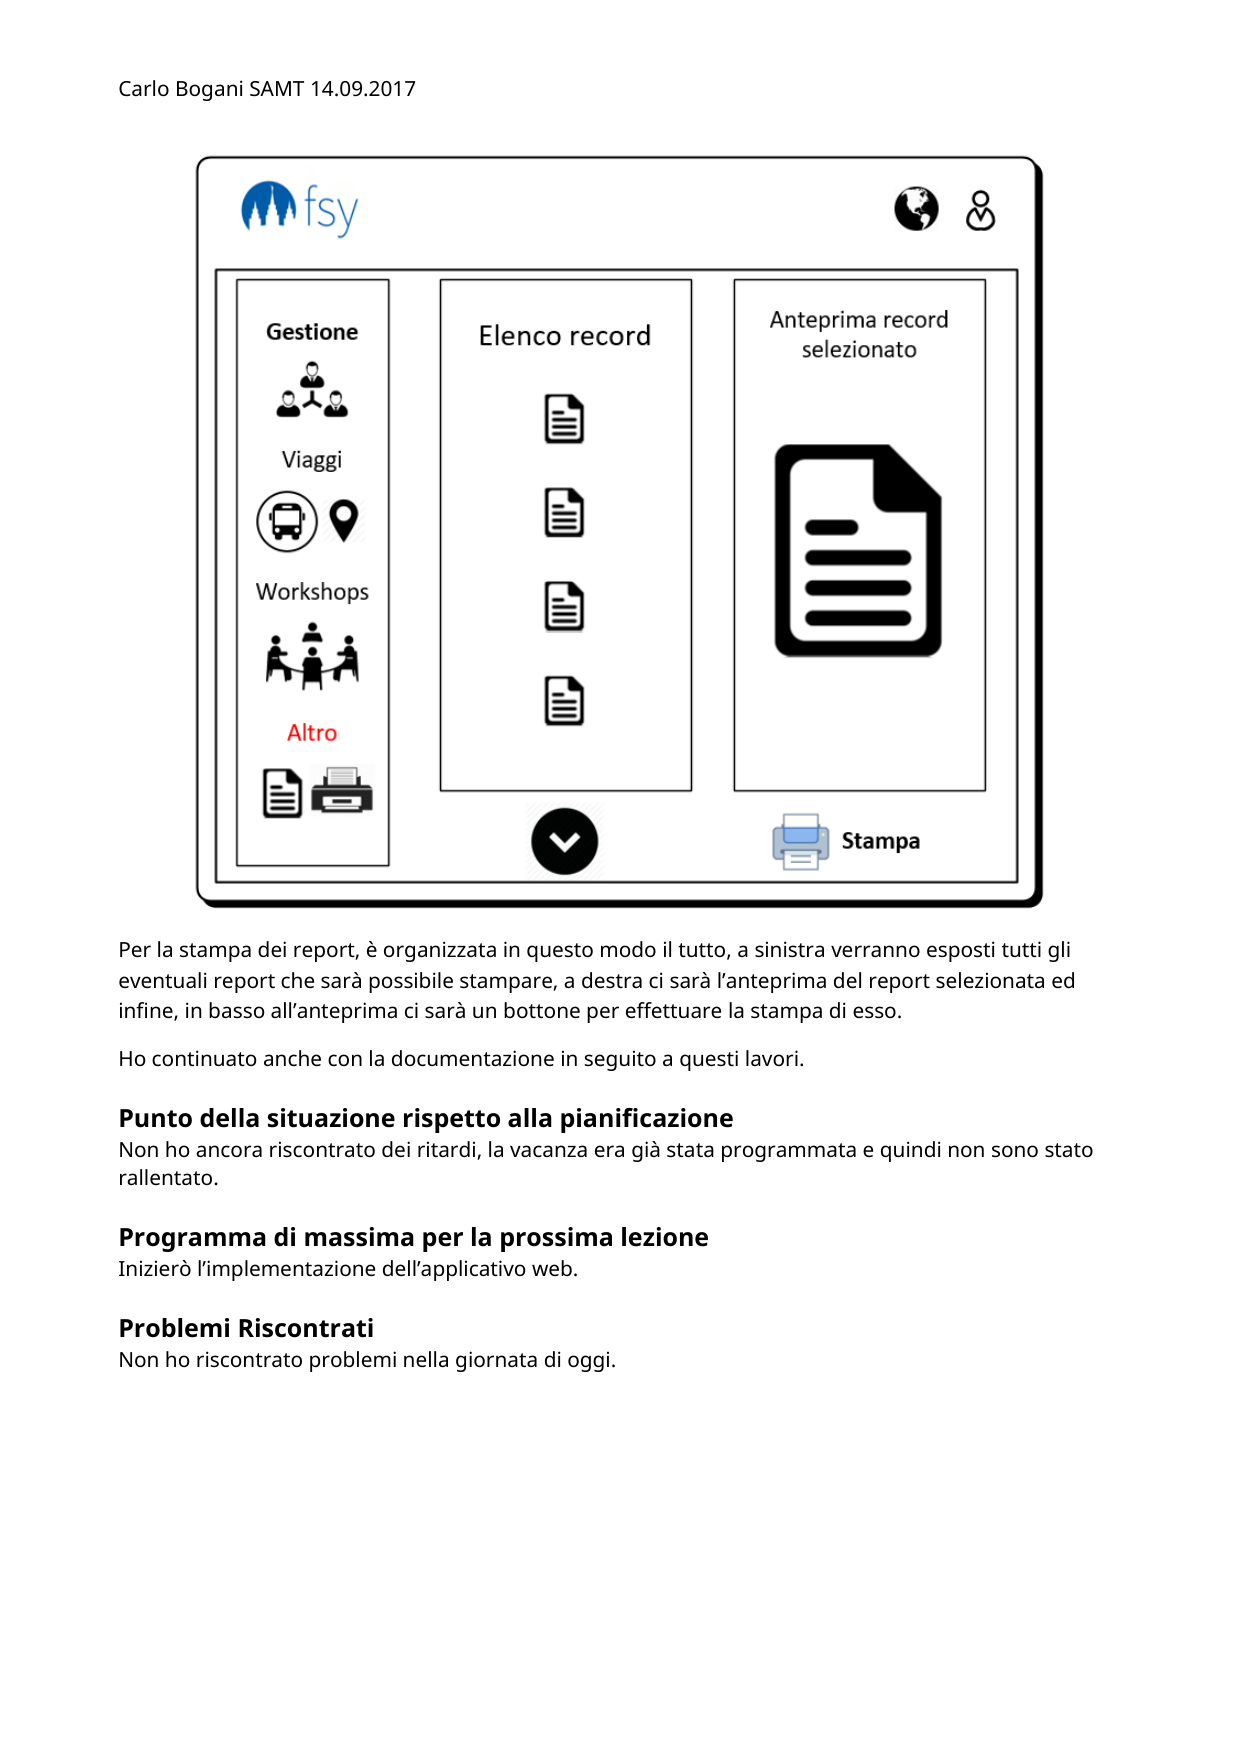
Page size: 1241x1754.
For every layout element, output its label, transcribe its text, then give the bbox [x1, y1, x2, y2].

text Punto della situazione rispetto alla pianificazione [118, 1101, 1122, 1135]
text Problemi Riscontrati [118, 1311, 1122, 1345]
text Non ho riscontrato problemi nella giornata di oggi. [118, 1345, 1122, 1373]
text Per la stampa dei report, è organizzata in questo modo il tutto, a sinistra verranno esposti tutti gli eventuali report che sarà possibile stampare, a destra ci sarà l’anteprima del report selezionata ed infine, in basso all’anteprima ci sarà un bottone per effettuare la stampa di esso. [118, 935, 1122, 1025]
text Programma di massima per la prossima lezione [118, 1220, 1122, 1254]
picture [188, 147, 1052, 917]
text Ho continuato anche con la documentazione in seguito a questi lavori. [118, 1044, 1122, 1072]
text Inizierò l’implementazione dell’applicativo web. [118, 1254, 1122, 1283]
text Non ho ancora riscontrato dei ritardi, la vacanza era già stata programmata e quindi non sono stato rallentato. [118, 1135, 1122, 1192]
